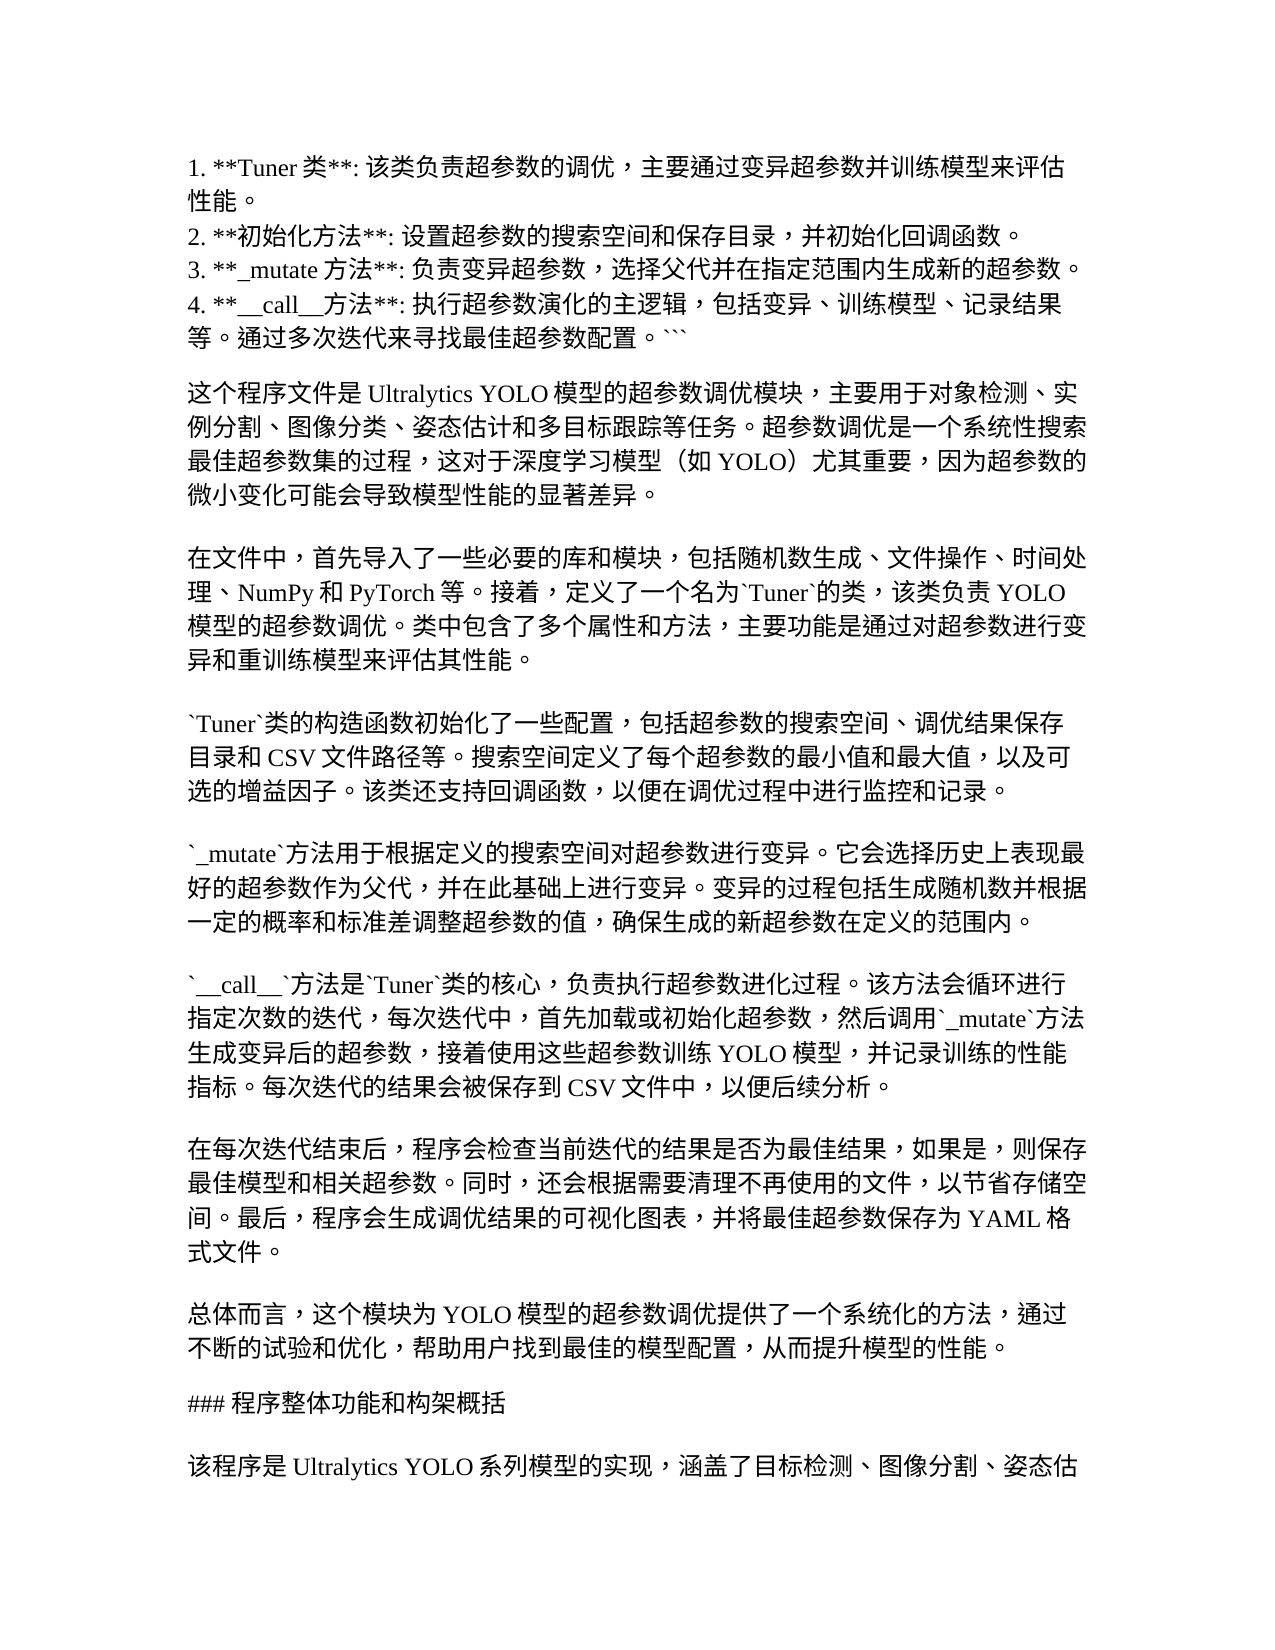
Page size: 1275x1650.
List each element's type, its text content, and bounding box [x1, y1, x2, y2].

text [187, 150, 1087, 354]
text 这个程序文件是Ultralytics YOLO模型的超参数调优模块，主要用于对象检测、实例分割、图像分类、姿态估计和多目标跟踪等任务。超参数调优是一个系统性搜索最佳超参数集的过程，这对于深度学习模型（如YOLO）尤其重要，因为超参数的微小变化可能会导致模型性能的显著差异。 在文件中，首先导入了一些必要的库和模块，包括随机数生成、文件操作、时间处理、NumPy和PyTorch等。接着，定义了一个名为`Tuner`的类，该类负责YOLO模型的超参数调优。类中包含了多个属性和方法，主要功能是通过对超参数进行变异和重训练模型来评估其性能。 `Tuner`类的构造函数初始化了一些配置，包括超参数的搜索空间、调优结果保存目录和CSV文件路径等。搜索空间定义了每个超参数的最小值和最大值，以及可选的增益因子。该类还支持回调函数，以便在调优过程中进行监控和记录。 `_mutate`方法用于根据定义的搜索空间对超参数进行变异。它会选择历史上表现最好的超参数作为父代，并在此基础上进行变异。变异的过程包括生成随机数并根据一定的概率和标准差调整超参数的值，确保生成的新超参数在定义的范围内。 `__call__`方法是`Tuner`类的核心，负责执行超参数进化过程。该方法会循环进行指定次数的迭代，每次迭代中，首先加载或初始化超参数，然后调用`_mutate`方法生成变异后的超参数，接着使用这些超参数训练YOLO模型，并记录训练的性能指标。每次迭代的结果会被保存到CSV文件中，以便后续分析。 在每次迭代结束后，程序会检查当前迭代的结果是否为最佳结果，如果是，则保存最佳模型和相关超参数。同时，还会根据需要清理不再使用的文件，以节省存储空间。最后，程序会生成调优结果的可视化图表，并将最佳超参数保存为YAML格式文件。 总体而言，这个模块为YOLO模型的超参数调优提供了一个系统化的方法，通过不断的试验和优化，帮助用户找到最佳的模型配置，从而提升模型的性能。 [187, 375, 1087, 1365]
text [187, 1386, 1087, 1483]
